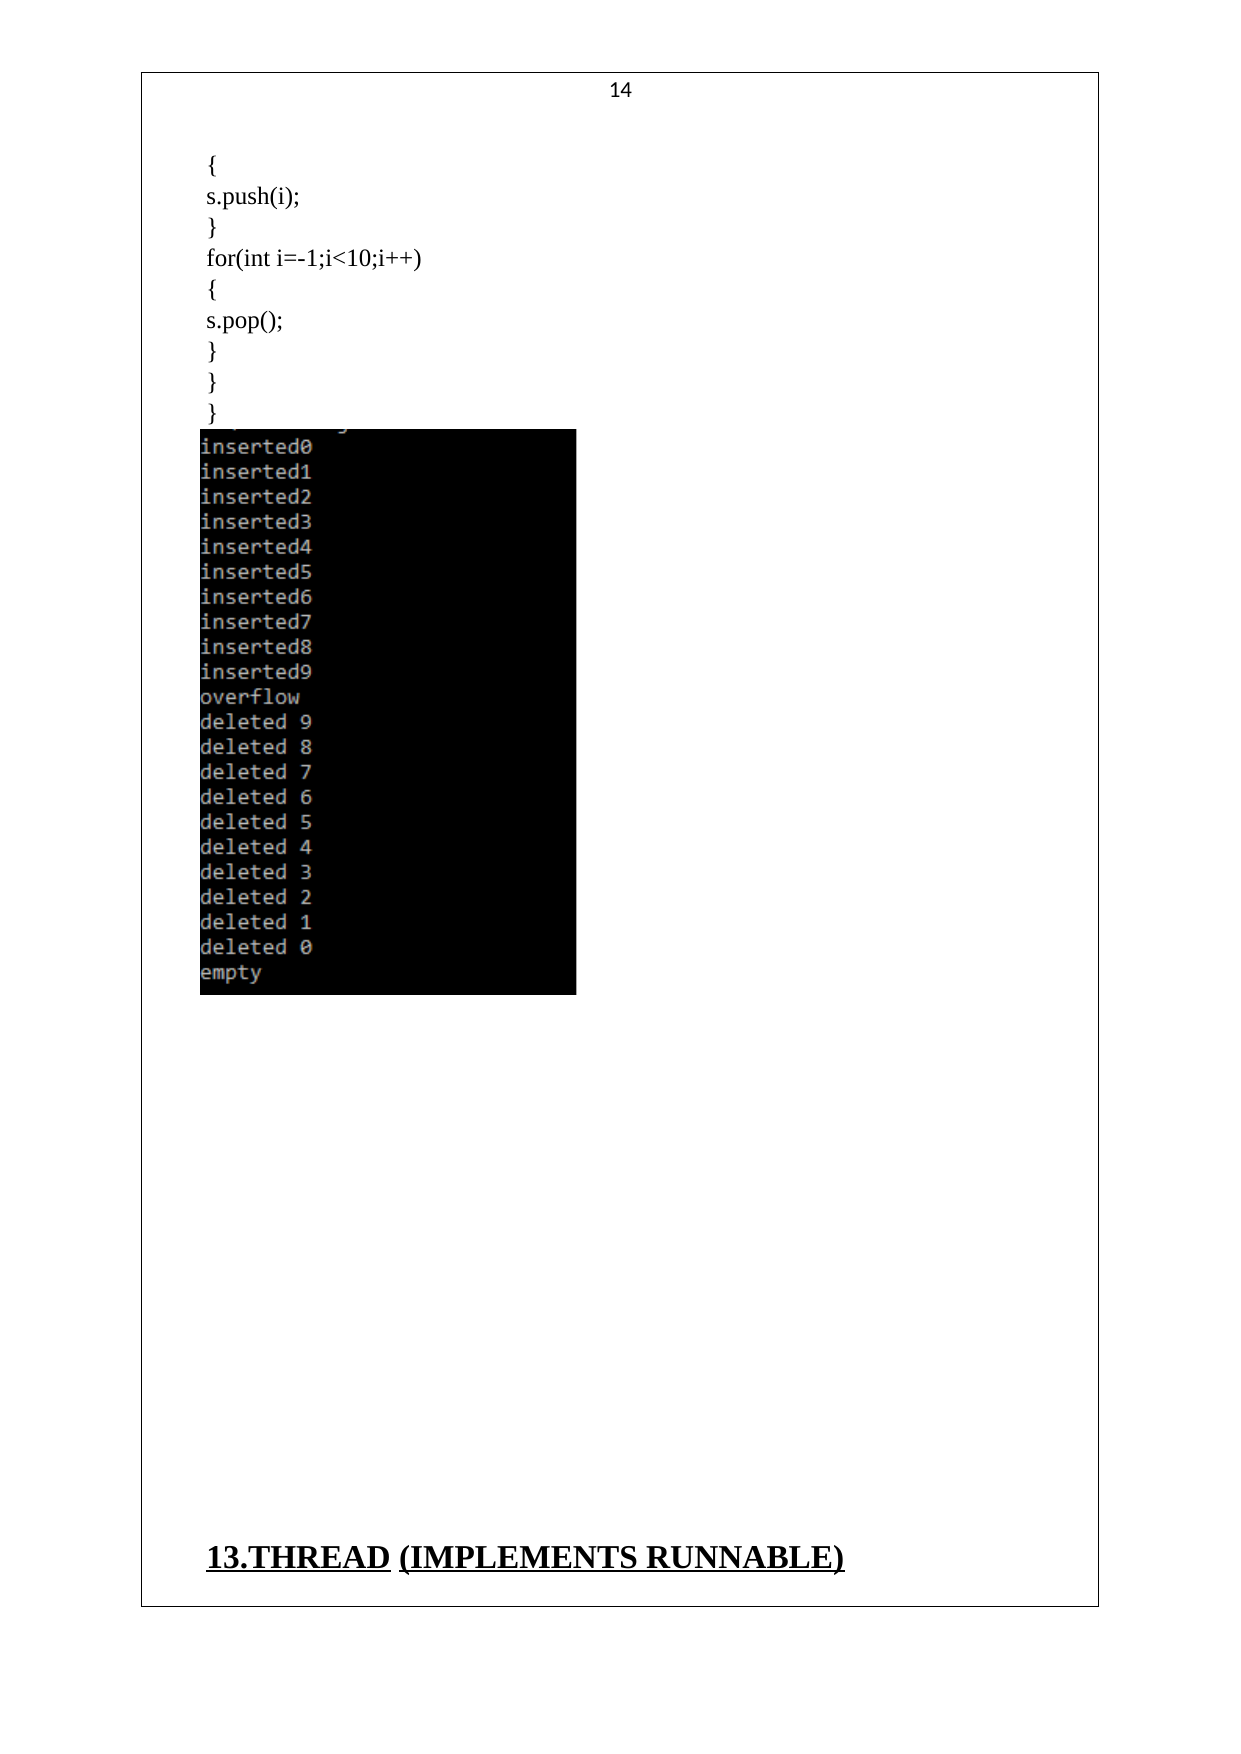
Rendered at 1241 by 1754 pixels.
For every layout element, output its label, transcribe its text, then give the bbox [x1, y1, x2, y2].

text for(int i=-1;i<10;i++) [206, 243, 1090, 272]
text { [206, 150, 1090, 179]
text } [206, 398, 1090, 427]
text s.pop(); [206, 305, 1090, 334]
text } [206, 336, 1090, 365]
text s.push(i); [206, 181, 1090, 210]
text { [206, 274, 1090, 303]
text } [206, 367, 1090, 396]
text 13.THREAD (IMPLEMENTS RUNNABLE) [206, 1537, 1090, 1575]
picture [200, 429, 577, 995]
text } [206, 212, 1090, 241]
